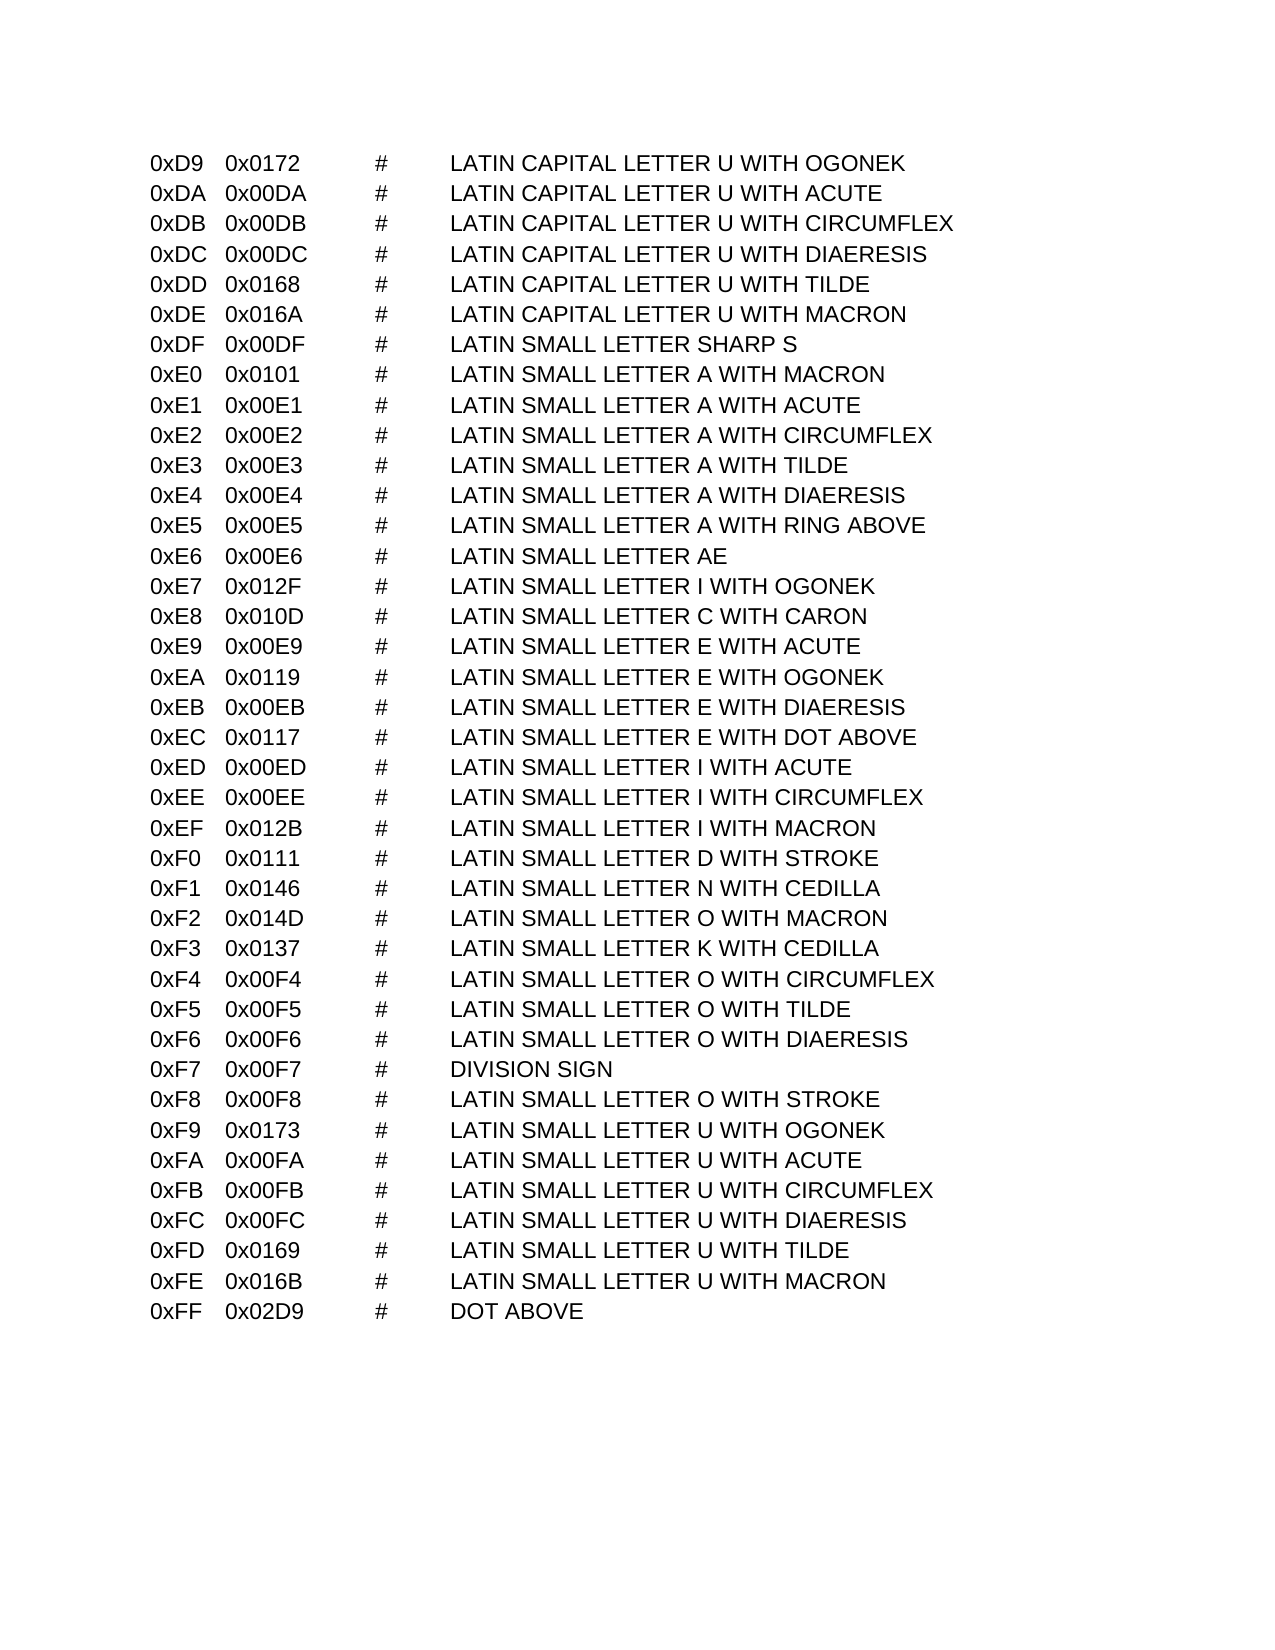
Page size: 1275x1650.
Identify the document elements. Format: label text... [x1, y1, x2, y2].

text 0xDD 0x0168 # LATIN CAPITAL LETTER U WITH TILDE [150, 271, 1125, 297]
text 0xD9 0x0172 # LATIN CAPITAL LETTER U WITH OGONEK [150, 150, 1125, 176]
text 0xEF 0x012B # LATIN SMALL LETTER I WITH MACRON [150, 814, 1125, 841]
text 0xEA 0x0119 # LATIN SMALL LETTER E WITH OGONEK [150, 663, 1125, 690]
text 0xF9 0x0173 # LATIN SMALL LETTER U WITH OGONEK [150, 1117, 1125, 1143]
text 0xEC 0x0117 # LATIN SMALL LETTER E WITH DOT ABOVE [150, 724, 1125, 750]
text 0xDA 0x00DA # LATIN CAPITAL LETTER U WITH ACUTE [150, 180, 1125, 207]
text 0xF7 0x00F7 # DIVISION SIGN [150, 1056, 1125, 1083]
text 0xF0 0x0111 # LATIN SMALL LETTER D WITH STROKE [150, 845, 1125, 871]
text 0xFC 0x00FC # LATIN SMALL LETTER U WITH DIAERESIS [150, 1207, 1125, 1234]
text 0xE3 0x00E3 # LATIN SMALL LETTER A WITH TILDE [150, 452, 1125, 478]
text 0xE5 0x00E5 # LATIN SMALL LETTER A WITH RING ABOVE [150, 512, 1125, 539]
text 0xE0 0x0101 # LATIN SMALL LETTER A WITH MACRON [150, 361, 1125, 388]
text 0xFA 0x00FA # LATIN SMALL LETTER U WITH ACUTE [150, 1147, 1125, 1173]
text 0xE6 0x00E6 # LATIN SMALL LETTER AE [150, 543, 1125, 569]
text 0xFF 0x02D9 # DOT ABOVE [150, 1298, 1125, 1324]
text 0xFE 0x016B # LATIN SMALL LETTER U WITH MACRON [150, 1268, 1125, 1294]
text 0xF5 0x00F5 # LATIN SMALL LETTER O WITH TILDE [150, 996, 1125, 1022]
text 0xF6 0x00F6 # LATIN SMALL LETTER O WITH DIAERESIS [150, 1026, 1125, 1052]
text 0xEB 0x00EB # LATIN SMALL LETTER E WITH DIAERESIS [150, 694, 1125, 720]
text 0xE7 0x012F # LATIN SMALL LETTER I WITH OGONEK [150, 573, 1125, 599]
text 0xF1 0x0146 # LATIN SMALL LETTER N WITH CEDILLA [150, 875, 1125, 901]
text 0xDB 0x00DB # LATIN CAPITAL LETTER U WITH CIRCUMFLEX [150, 210, 1125, 237]
text 0xED 0x00ED # LATIN SMALL LETTER I WITH ACUTE [150, 754, 1125, 781]
text 0xDC 0x00DC # LATIN CAPITAL LETTER U WITH DIAERESIS [150, 241, 1125, 267]
text 0xDF 0x00DF # LATIN SMALL LETTER SHARP S [150, 331, 1125, 358]
text 0xE4 0x00E4 # LATIN SMALL LETTER A WITH DIAERESIS [150, 482, 1125, 509]
text 0xF3 0x0137 # LATIN SMALL LETTER K WITH CEDILLA [150, 935, 1125, 962]
text 0xF8 0x00F8 # LATIN SMALL LETTER O WITH STROKE [150, 1086, 1125, 1113]
text 0xE2 0x00E2 # LATIN SMALL LETTER A WITH CIRCUMFLEX [150, 422, 1125, 448]
text 0xE1 0x00E1 # LATIN SMALL LETTER A WITH ACUTE [150, 392, 1125, 418]
text 0xDE 0x016A # LATIN CAPITAL LETTER U WITH MACRON [150, 301, 1125, 327]
text 0xF4 0x00F4 # LATIN SMALL LETTER O WITH CIRCUMFLEX [150, 966, 1125, 992]
text 0xE9 0x00E9 # LATIN SMALL LETTER E WITH ACUTE [150, 633, 1125, 660]
text 0xFB 0x00FB # LATIN SMALL LETTER U WITH CIRCUMFLEX [150, 1177, 1125, 1203]
text 0xFD 0x0169 # LATIN SMALL LETTER U WITH TILDE [150, 1237, 1125, 1264]
text 0xE8 0x010D # LATIN SMALL LETTER C WITH CARON [150, 603, 1125, 629]
text 0xF2 0x014D # LATIN SMALL LETTER O WITH MACRON [150, 905, 1125, 932]
text 0xEE 0x00EE # LATIN SMALL LETTER I WITH CIRCUMFLEX [150, 784, 1125, 811]
